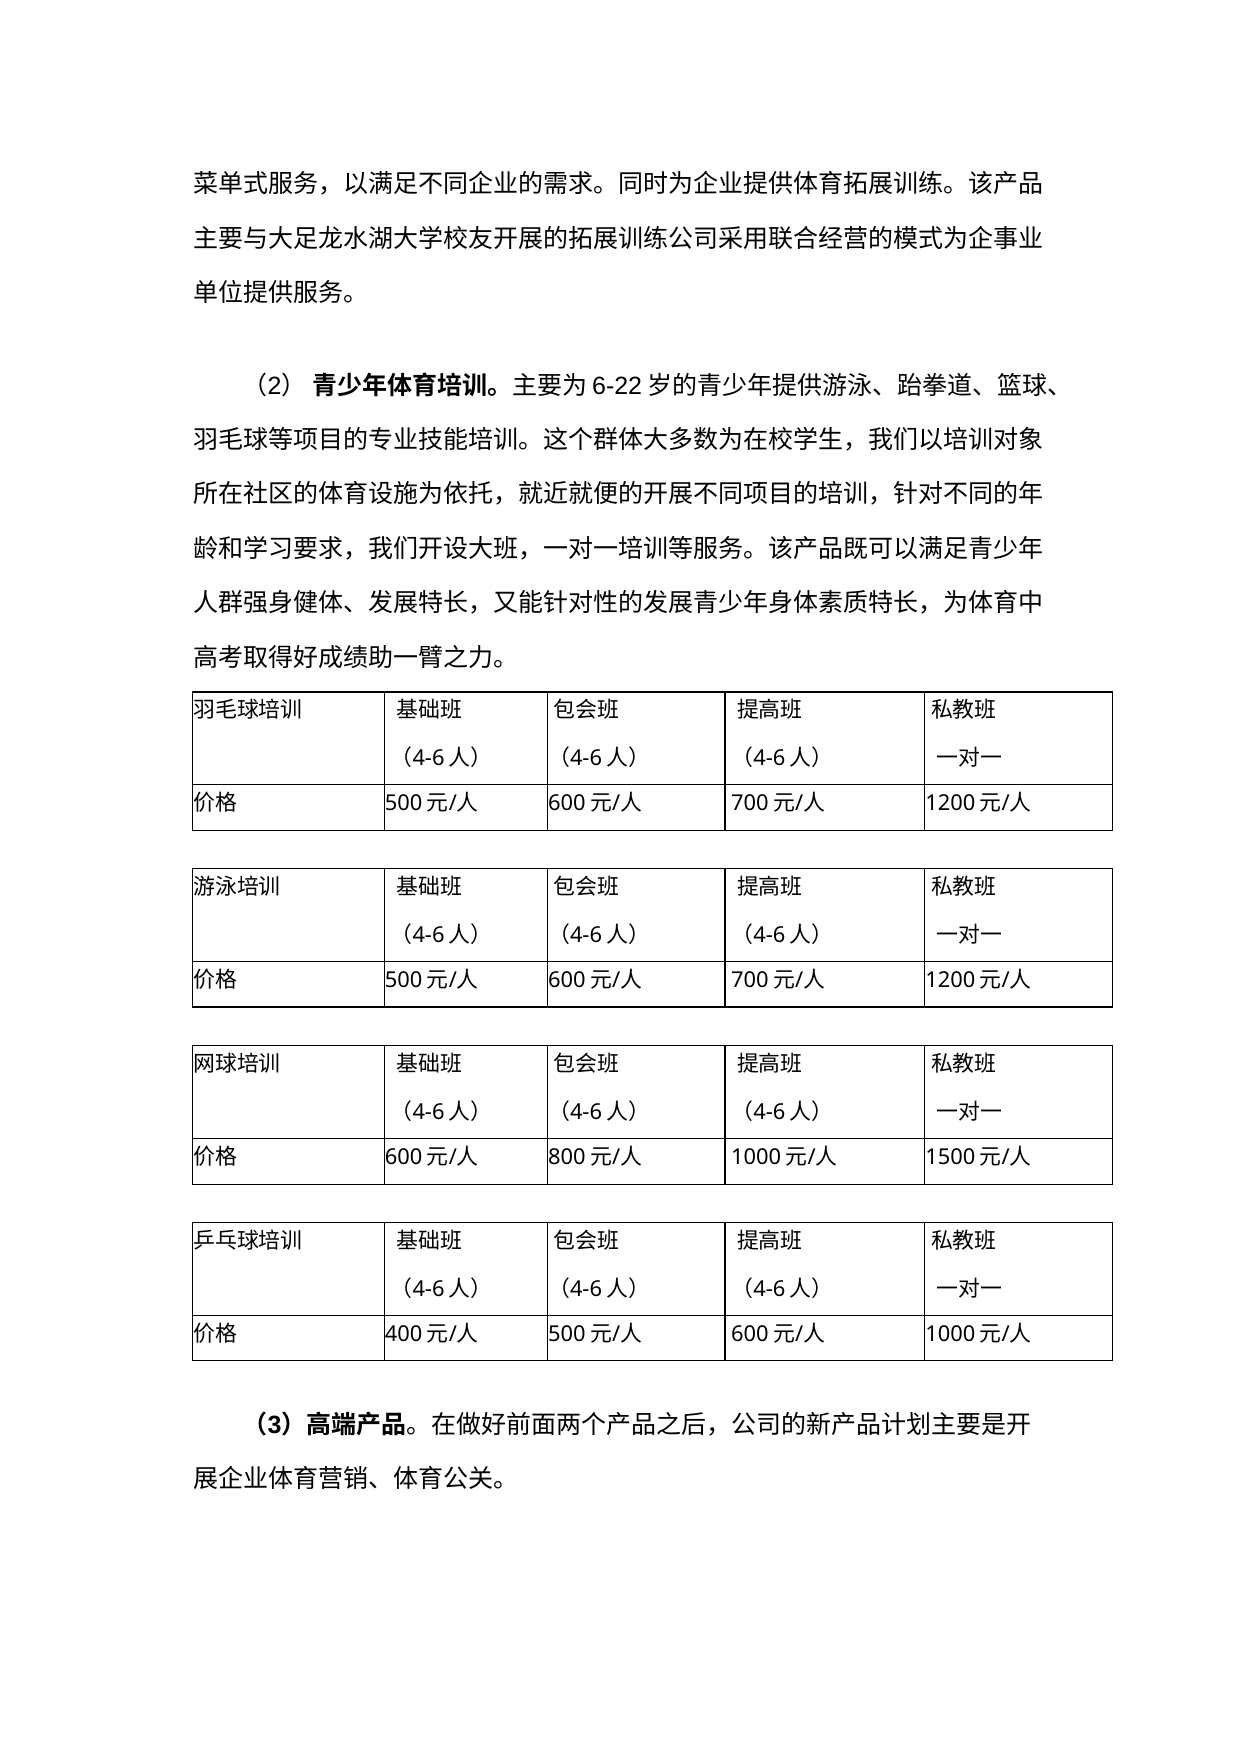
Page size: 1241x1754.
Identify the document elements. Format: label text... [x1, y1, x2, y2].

table_cell 500元/人 [385, 785, 547, 829]
table_header 私教班 一对一 [925, 1223, 1112, 1315]
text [193, 164, 1047, 309]
table_cell 500元/人 [385, 962, 547, 1006]
table_cell 600元/人 [385, 1139, 547, 1183]
table_header 网球培训 [193, 1046, 384, 1138]
table_cell 500元/人 [548, 1316, 724, 1360]
table_header 包会班 （4-6人） [548, 693, 724, 784]
text （3）高端产品。在做好前面两个产品之后，公司的新产品计划主要是开展企业体育营销、体育公关。 [193, 1404, 1047, 1495]
table_cell 1500元/人 [925, 1139, 1112, 1183]
table_header 提高班 （4-6人） [726, 869, 924, 961]
table_cell 价格 [193, 962, 384, 1006]
table_header 包会班 （4-6人） [548, 1223, 724, 1315]
table_header 乒乓球培训 [193, 1223, 384, 1315]
table_header 基础班 （4-6人） [385, 1046, 547, 1138]
table_cell 1000元/人 [925, 1316, 1112, 1360]
table_cell 700元/人 [726, 785, 924, 829]
table_cell 价格 [193, 785, 384, 829]
table_cell 1200元/人 [925, 785, 1112, 829]
table_header 私教班 一对一 [925, 869, 1112, 961]
table_header 私教班 一对一 [925, 693, 1112, 784]
text （2） 青少年体育培训。主要为6-22岁的青少年提供游泳、跆拳道、篮球、羽毛球等项目的专业技能培训。这个群体大多数为在校学生，我们以培训对象所在社区的体育设施为依托，就近就便的开展不同项目的培训，针对不同的年龄和学习要求，我们开设大班，一对一培训等服务。该产品既可以满足青少年人群强身健体、发展特长，又能针对性的发展青少年身体素质特长，为体育中高考取得好成绩助一臂之力。 [193, 365, 1047, 673]
table_header 提高班 （4-6人） [726, 1223, 924, 1315]
table_cell 价格 [193, 1316, 384, 1360]
table_cell 600元/人 [548, 785, 724, 829]
table_header 提高班 （4-6人） [726, 693, 924, 784]
table_header 提高班 （4-6人） [726, 1046, 924, 1138]
table_header 包会班 （4-6人） [548, 1046, 724, 1138]
table_cell 价格 [193, 1139, 384, 1183]
table_cell 600元/人 [726, 1316, 924, 1360]
table_cell 400元/人 [385, 1316, 547, 1360]
table_cell 1200元/人 [925, 962, 1112, 1006]
table_header 基础班 （4-6人） [385, 1223, 547, 1315]
table_cell 600元/人 [548, 962, 724, 1006]
table_header 羽毛球培训 [193, 693, 384, 784]
table_header 游泳培训 [193, 869, 384, 961]
table_header 私教班 一对一 [925, 1046, 1112, 1138]
table_cell 1000元/人 [726, 1139, 924, 1183]
table_header 基础班 （4-6人） [385, 693, 547, 784]
table_cell 800元/人 [548, 1139, 724, 1183]
table_header 基础班 （4-6人） [385, 869, 547, 961]
table_cell 700元/人 [726, 962, 924, 1006]
table_header 包会班 （4-6人） [548, 869, 724, 961]
